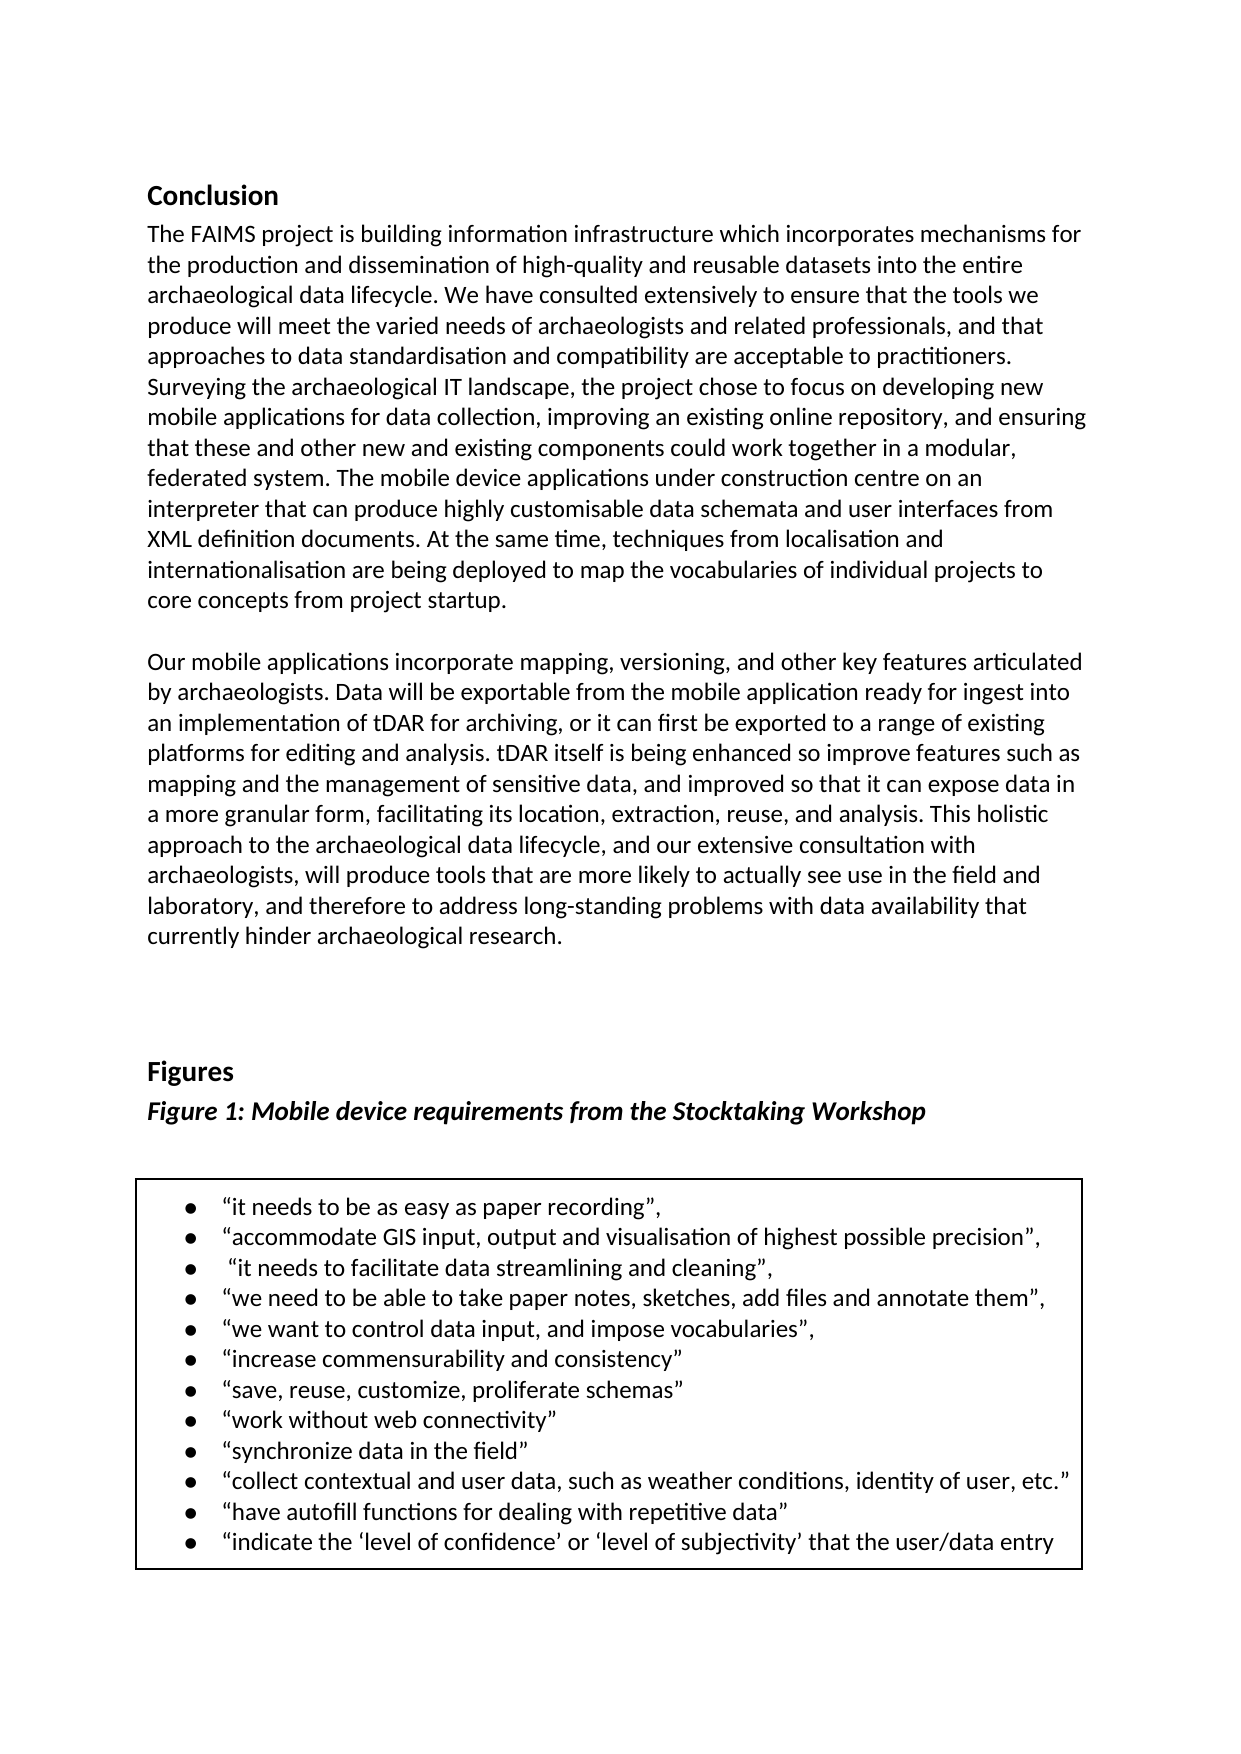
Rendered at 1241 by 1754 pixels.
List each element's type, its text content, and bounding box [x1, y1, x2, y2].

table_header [137, 1180, 1081, 1567]
subtitle Figures [147, 1053, 1093, 1088]
text The FAIMS project is building information infrastructure which incorporates mechanisms for the production and dissemination of high-quality and reusable datasets into the entire archaeological data lifecycle. We have consulted extensively to ensure that the tools we produce will meet the varied needs of archaeologists and related professionals, and that approaches to data standardisation and compatibility are acceptable to practitioners. Surveying the archaeological IT landscape, the project chose to focus on developing new mobile applications for data collection, improving an existing online repository, and ensuring that these and other new and existing components could work together in a modular, federated system. The mobile device applications under construction centre on an interpreter that can produce highly customisable data schemata and user interfaces from XML definition documents. At the same time, techniques from localisation and internationalisation are being deployed to map the vocabularies of individual projects to core concepts from project startup. [147, 218, 1093, 615]
subtitle Figure 1: Mobile device requirements from the Stocktaking Workshop [147, 1094, 1093, 1127]
text Our mobile applications incorporate mapping, versioning, and other key features articulated by archaeologists. Data will be exportable from the mobile application ready for ingest into an implementation of tDAR for archiving, or it can first be exported to a range of existing platforms for editing and analysis. tDAR itself is being enhanced so improve features such as mapping and the management of sensitive data, and improved so that it can expose data in a more granular form, facilitating its location, extraction, reuse, and analysis. This holistic approach to the archaeological data lifecycle, and our extensive consultation with archaeologists, will produce tools that are more likely to actually see use in the field and laboratory, and therefore to address long-standing problems with data availability that currently hinder archaeological research. [147, 646, 1093, 951]
subtitle Conclusion [147, 177, 1093, 213]
